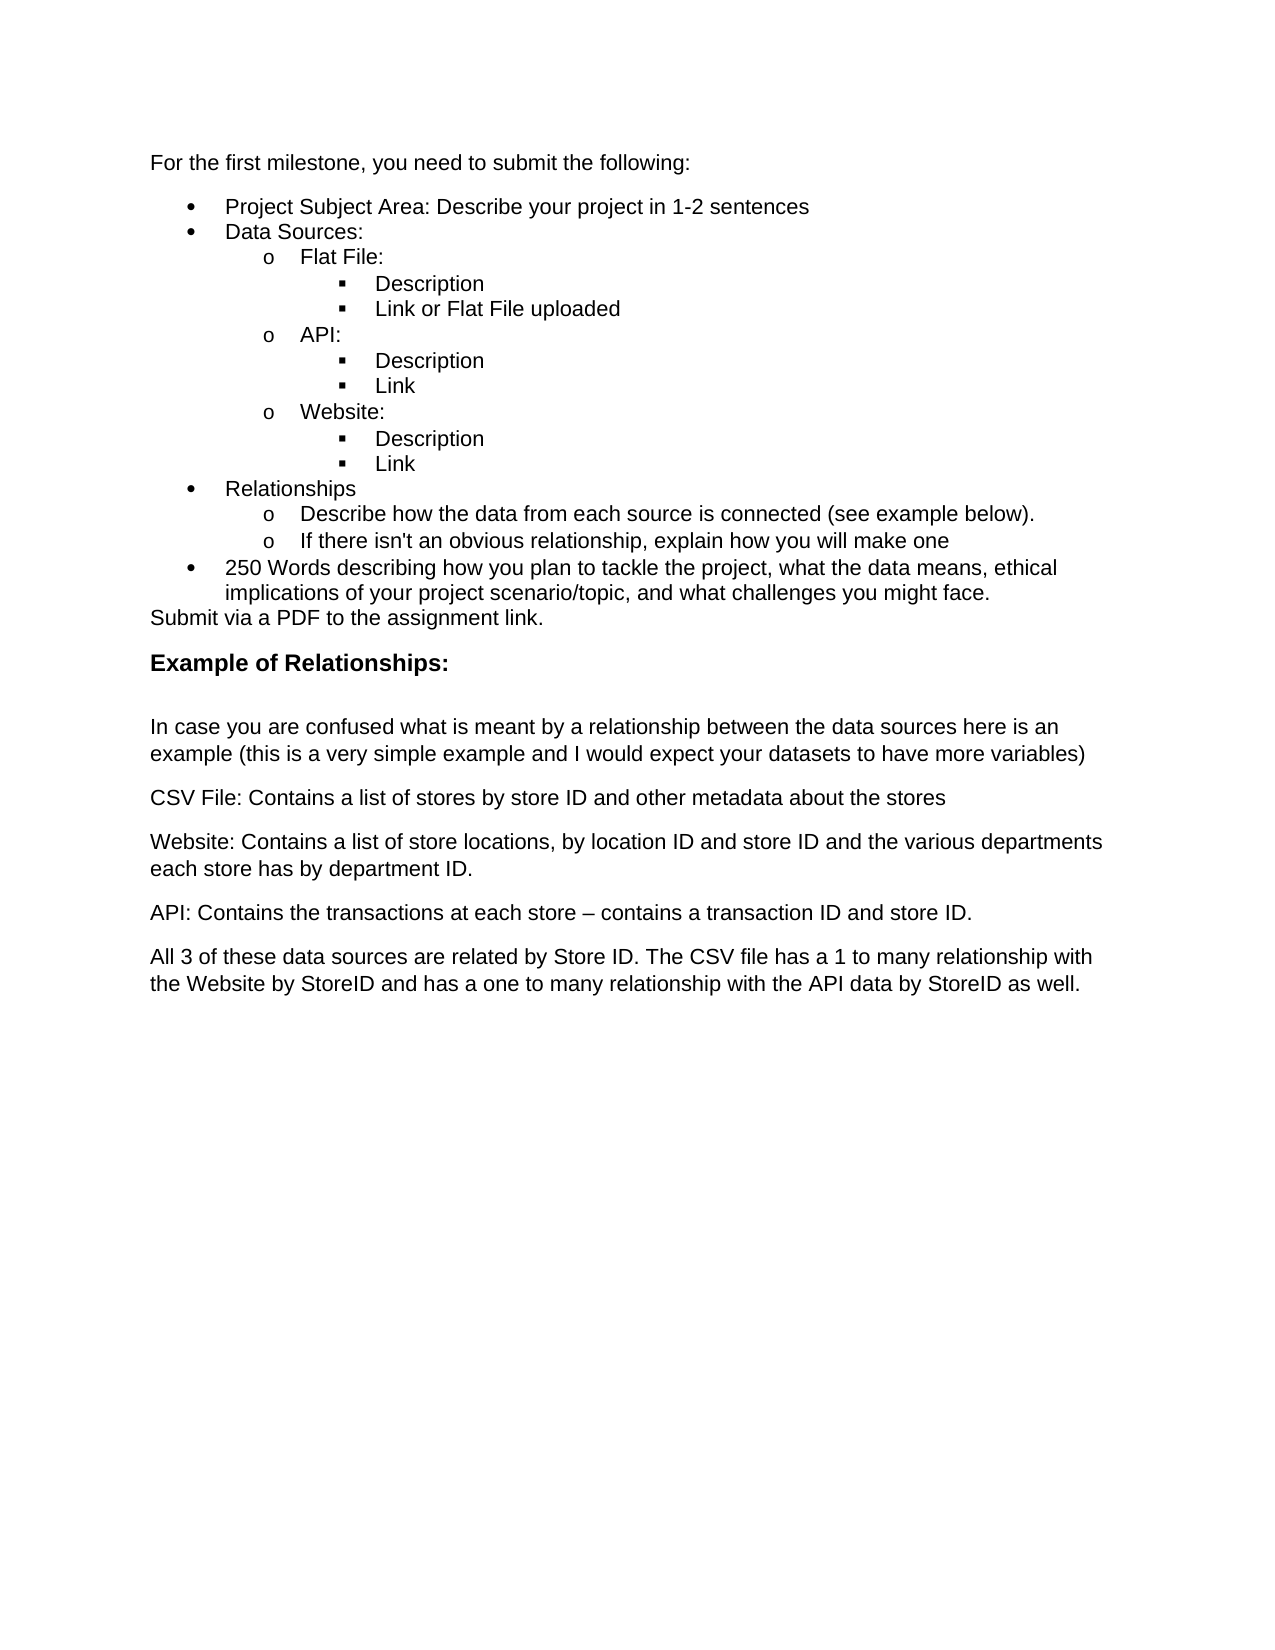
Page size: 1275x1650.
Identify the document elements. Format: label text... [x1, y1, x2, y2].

text Website: Contains a list of store locations, by location ID and store ID and the various departments each store has by department ID. [150, 829, 1125, 881]
subtitle Example of Relationships: [150, 649, 1125, 676]
text CSV File: Contains a list of stores by store ID and other metadata about the stores [150, 785, 1125, 810]
text In case you are confused what is meant by a relationship between the data sources here is an example (this is a very simple example and I would expect your datasets to have more variables) [150, 714, 1125, 766]
list Description [337, 348, 1125, 373]
list Link [337, 373, 1125, 399]
list Relationships [187, 476, 1125, 501]
list Describe how the data from each source is connected (see example below). [262, 501, 1125, 528]
list Data Sources: [187, 219, 1125, 244]
list If there isn't an obvious relationship, explain how you will make one [262, 528, 1125, 554]
text API: Contains the transactions at each store – contains a transaction ID and store ID. [150, 900, 1125, 925]
list Flat File: [262, 244, 1125, 271]
list Description [337, 425, 1125, 451]
list Website: [262, 399, 1125, 425]
list 250 Words describing how you plan to tackle the project, what the data means, ethical implications of your project scenario/topic, and what challenges you might face. [187, 554, 1125, 605]
list Project Subject Area: Describe your project in 1-2 sentences [187, 194, 1125, 219]
list Description [337, 271, 1125, 296]
text All 3 of these data sources are related by Store ID. The CSV file has a 1 to many relationship with the Website by StoreID and has a one to many relationship with the API data by StoreID as well. [150, 944, 1125, 996]
list API: [262, 321, 1125, 348]
text Submit via a PDF to the assignment link. [150, 605, 1125, 630]
list Link [337, 451, 1125, 476]
list Link or Flat File uploaded [337, 296, 1125, 321]
text For the first milestone, you need to submit the following: [150, 150, 1125, 175]
